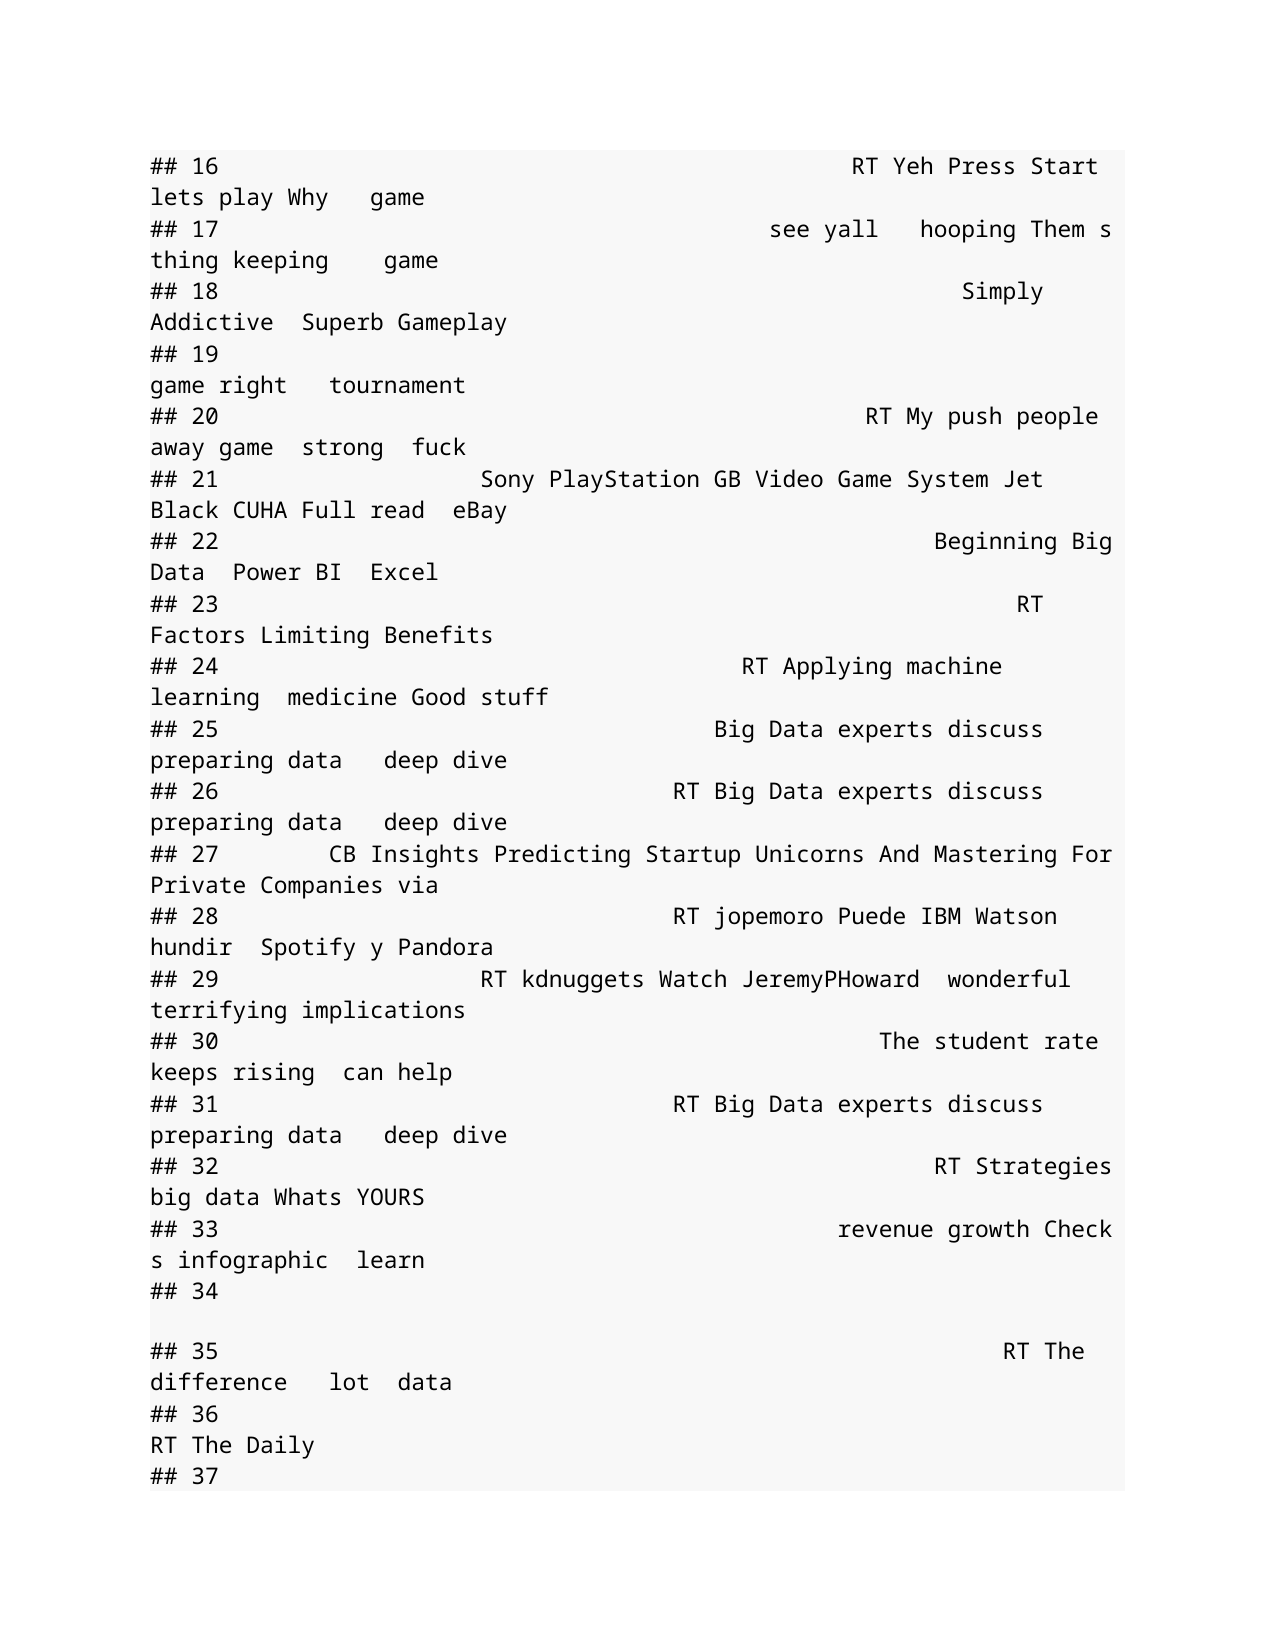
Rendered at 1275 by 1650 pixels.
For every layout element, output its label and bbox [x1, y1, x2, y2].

text [150, 150, 1125, 1491]
